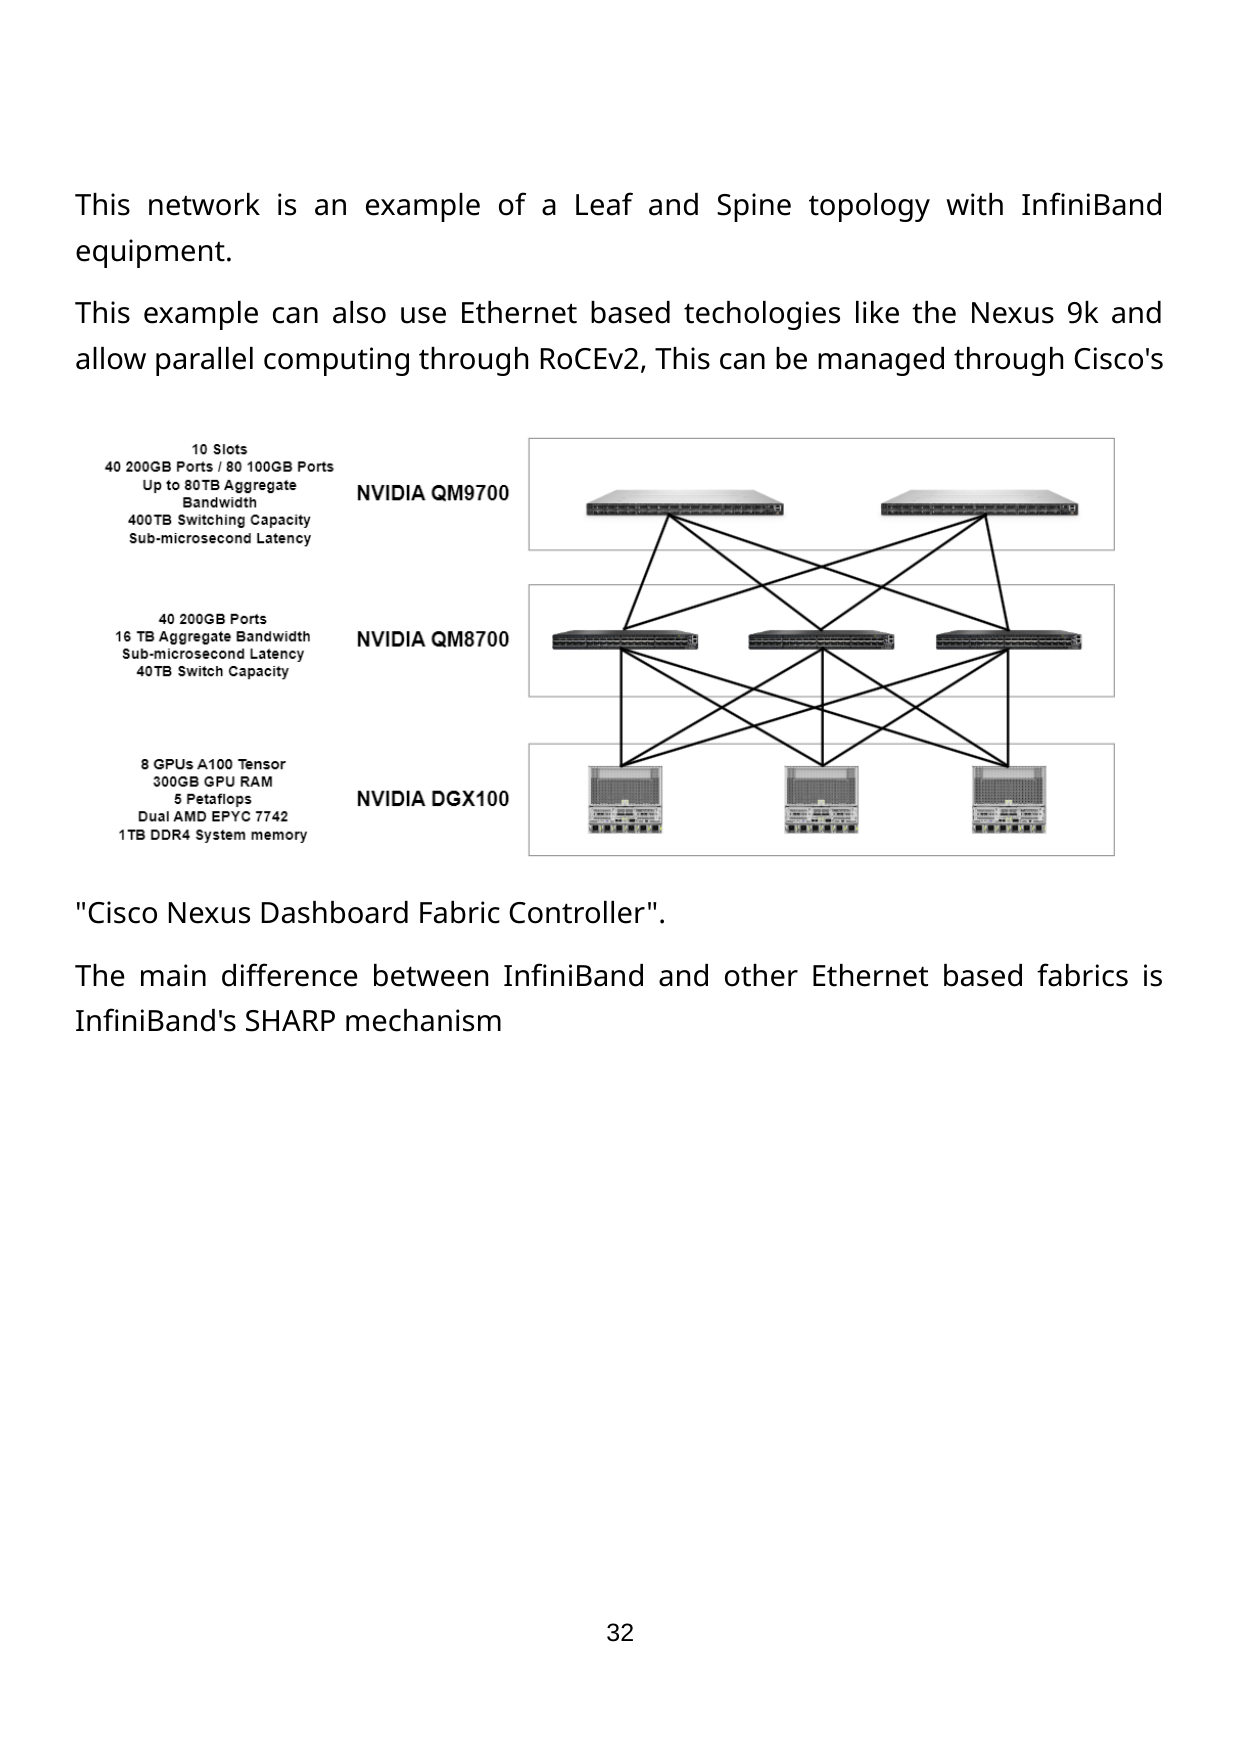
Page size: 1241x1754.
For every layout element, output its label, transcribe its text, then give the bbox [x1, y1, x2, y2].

text The main difference between InfiniBand and other Ethernet based fabrics is InfiniBand's SHARP mechanism [75, 955, 1165, 1040]
picture [75, 396, 1164, 893]
text This network is an example of a Leaf and Spine topology with InfiniBand equipment. [75, 184, 1165, 270]
